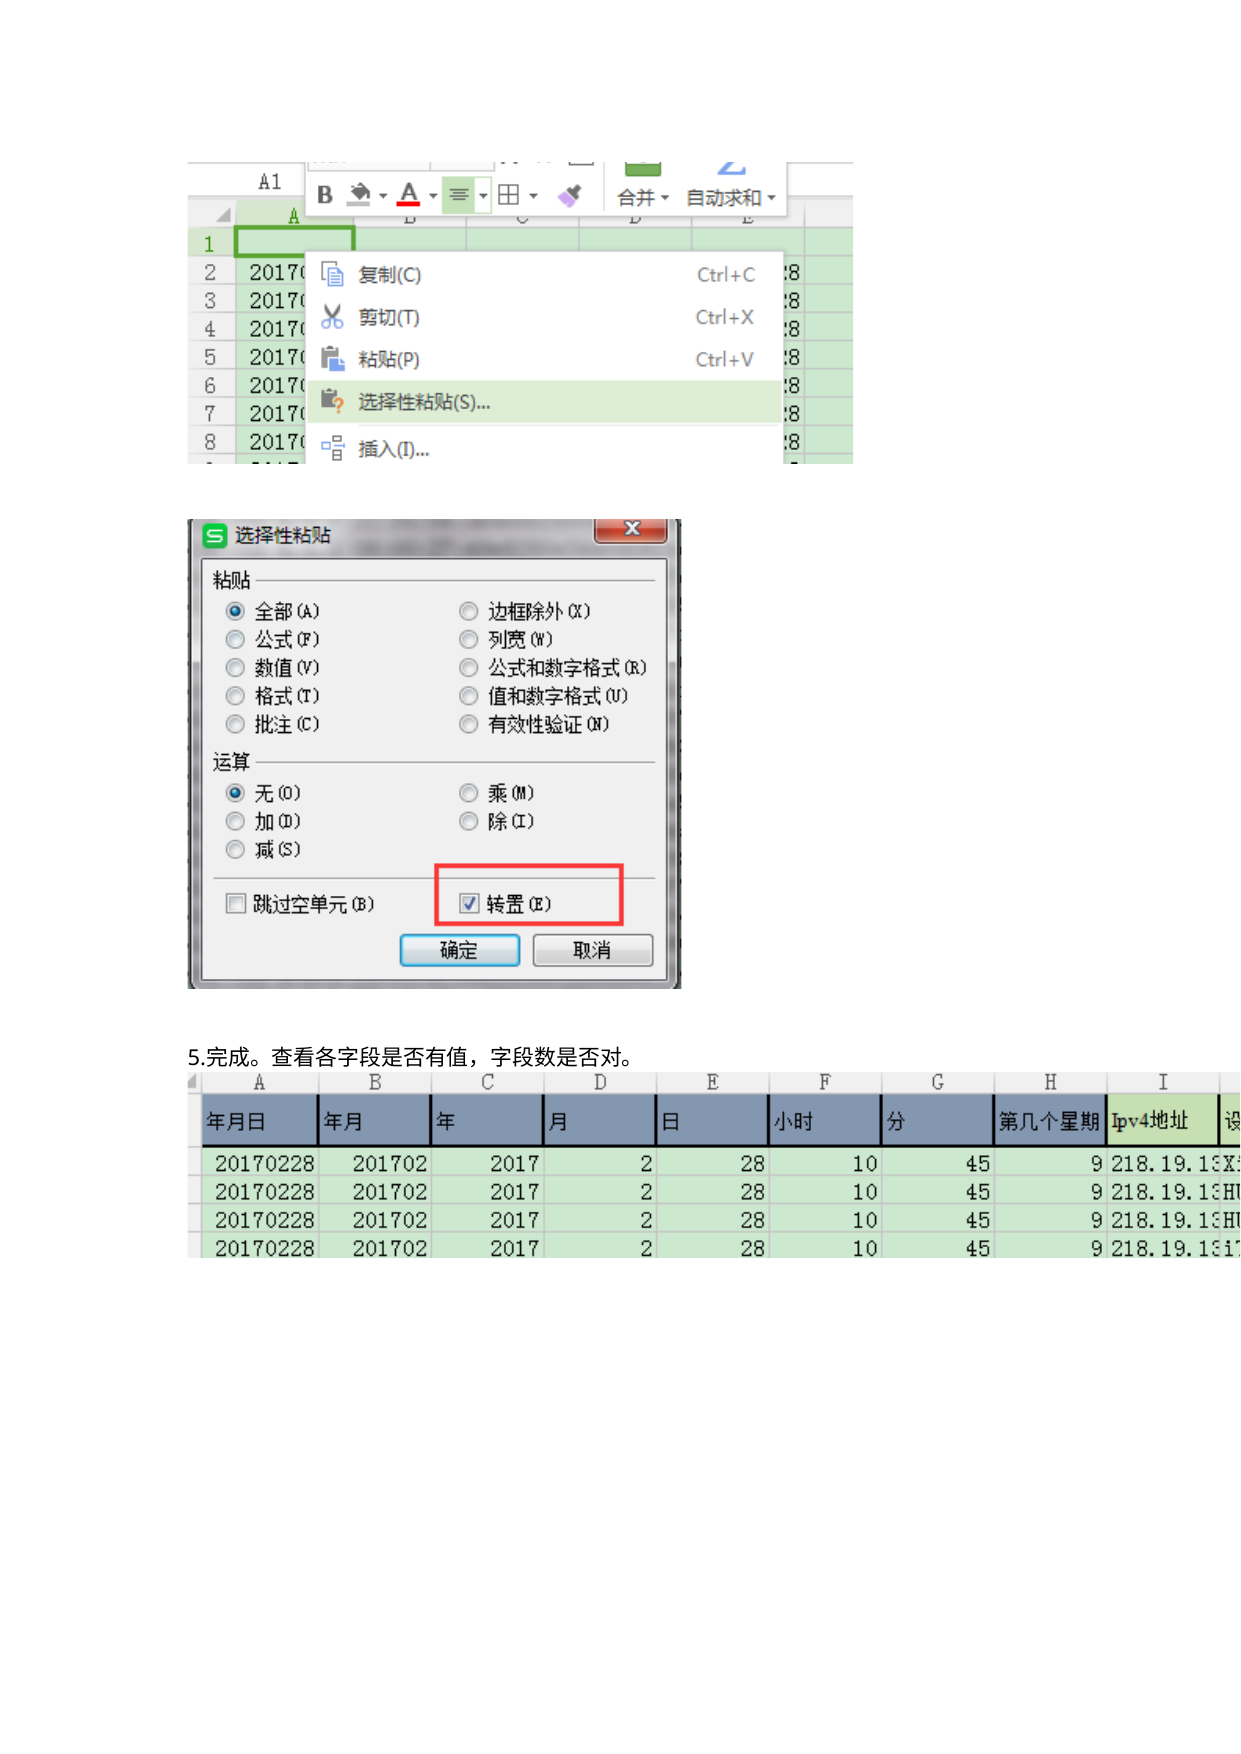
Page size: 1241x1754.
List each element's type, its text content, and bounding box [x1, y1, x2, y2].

picture [187, 519, 682, 989]
picture [187, 1072, 1241, 1258]
text 5.完成。查看各字段是否有值，字段数是否对。 [187, 1039, 1053, 1072]
picture [187, 162, 854, 464]
